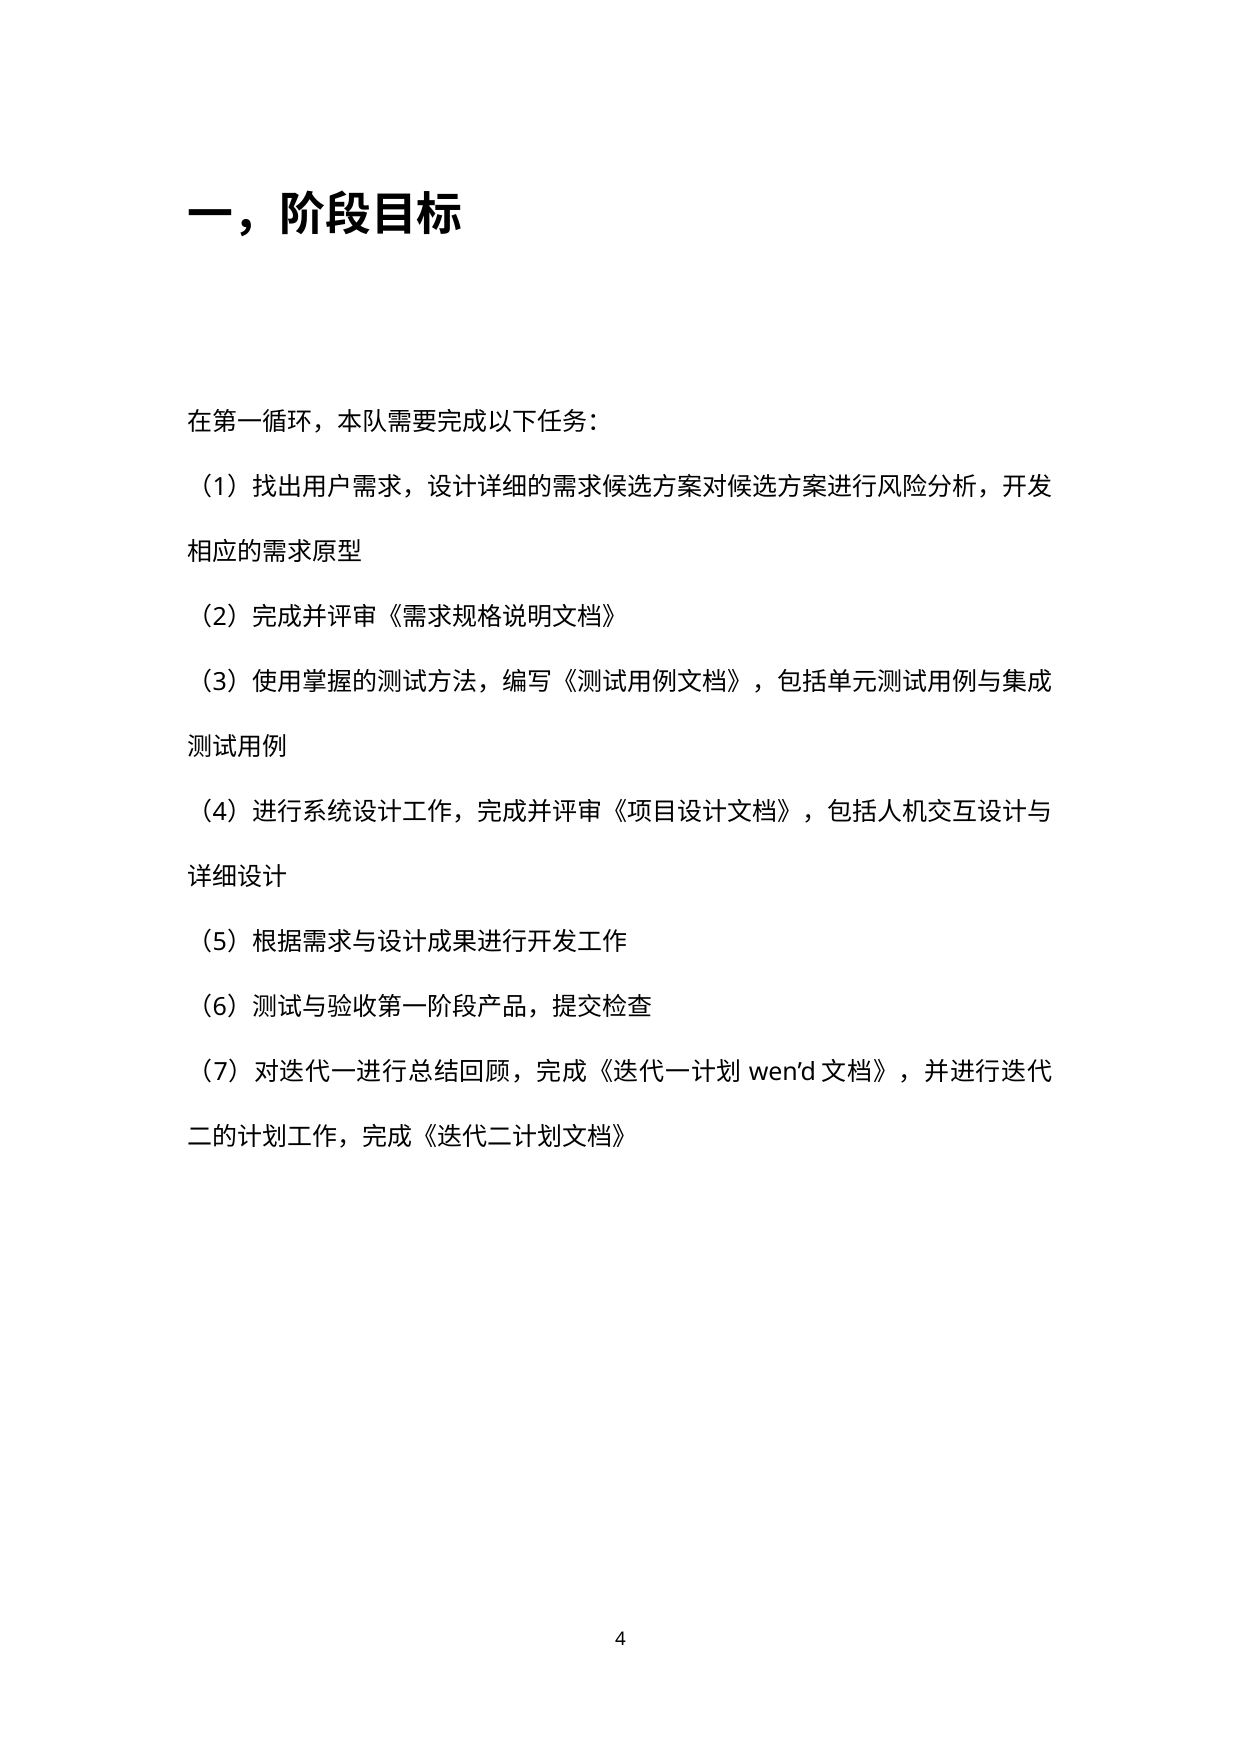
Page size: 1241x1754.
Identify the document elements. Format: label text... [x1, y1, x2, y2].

text （6）测试与验收第一阶段产品，提交检查 [187, 972, 1053, 1037]
subtitle 一，阶段目标 [187, 162, 1053, 259]
text （2）完成并评审《需求规格说明文档》 [187, 582, 1053, 647]
text （5）根据需求与设计成果进行开发工作 [187, 907, 1053, 972]
text （7）对迭代一进行总结回顾，完成《迭代一计划wen’d文档》，并进行迭代二的计划工作，完成《迭代二计划文档》 [187, 1037, 1053, 1167]
text （3）使用掌握的测试方法，编写《测试用例文档》，包括单元测试用例与集成测试用例 [187, 647, 1053, 777]
text （1）找出用户需求，设计详细的需求候选方案对候选方案进行风险分析，开发相应的需求原型 [187, 452, 1053, 582]
text 在第一循环，本队需要完成以下任务： [187, 387, 1053, 452]
text （4）进行系统设计工作，完成并评审《项目设计文档》，包括人机交互设计与详细设计 [187, 777, 1053, 907]
